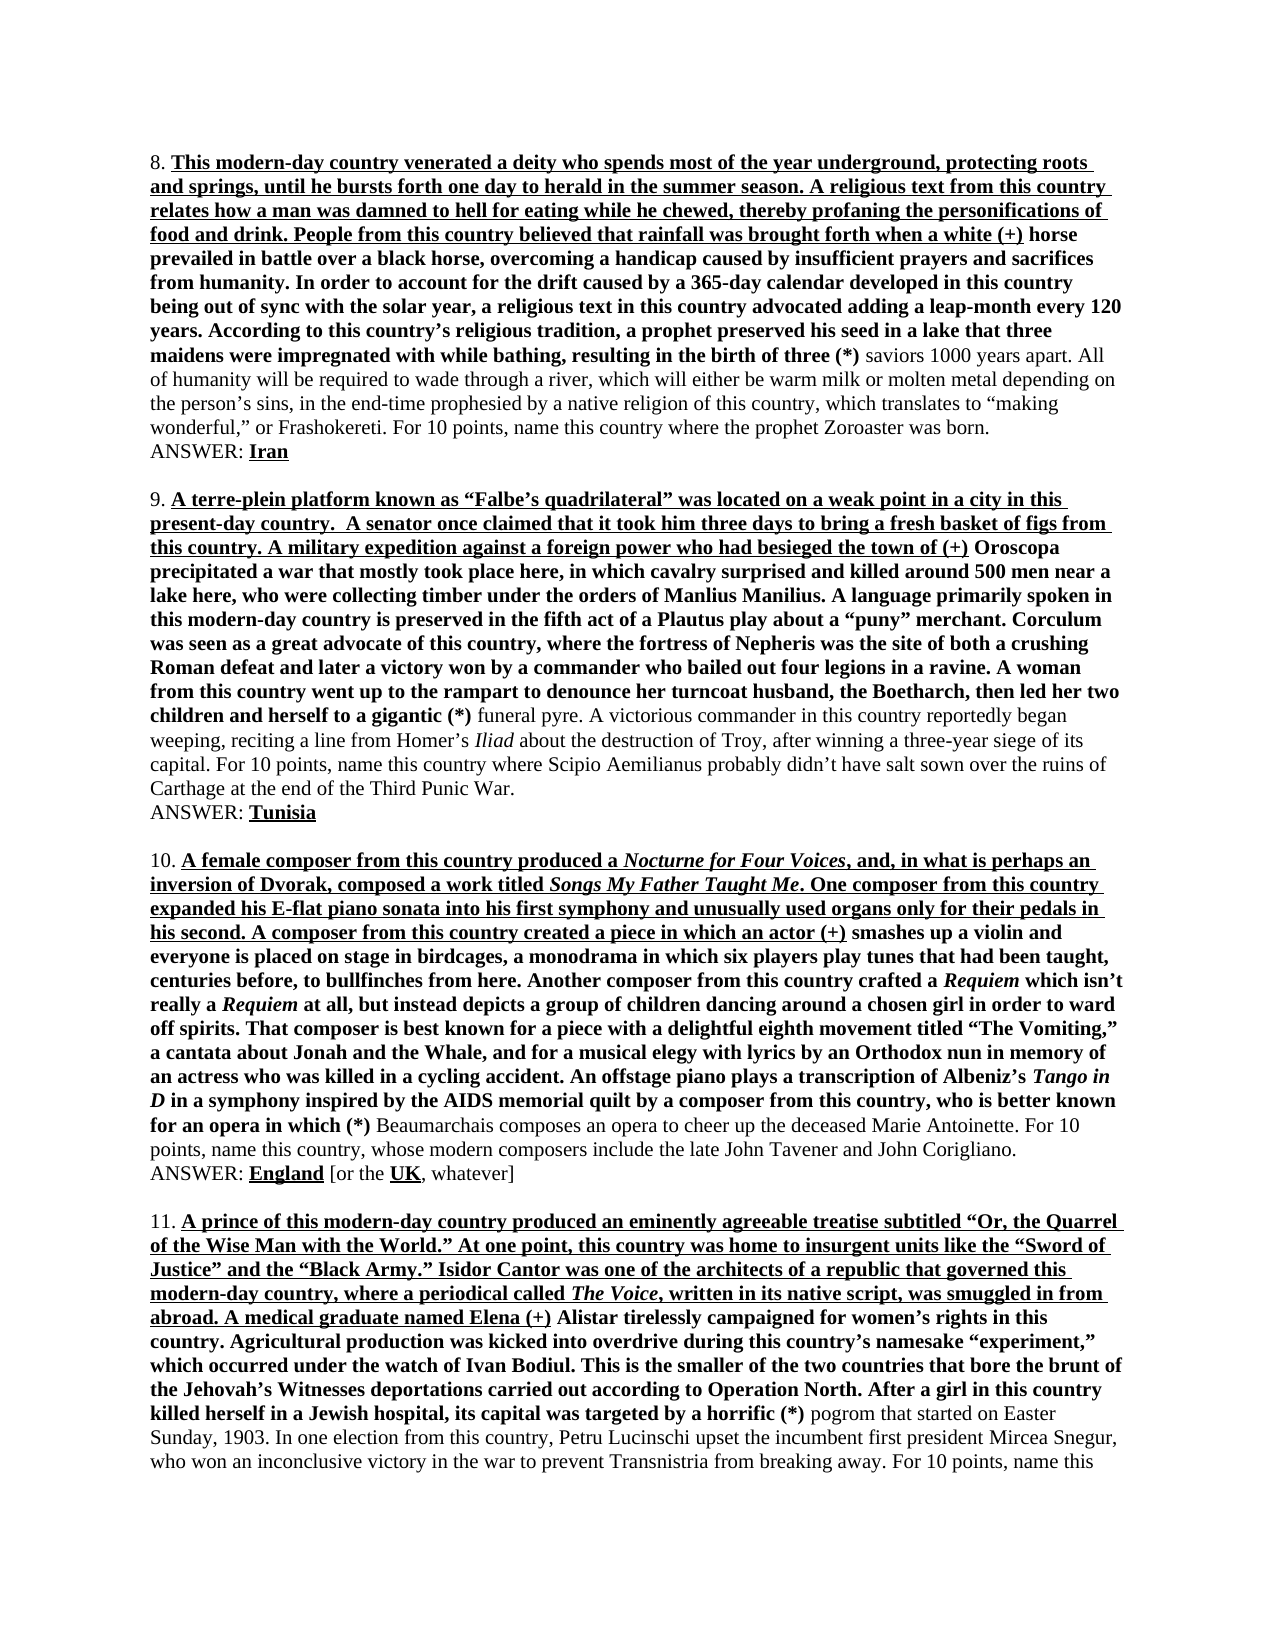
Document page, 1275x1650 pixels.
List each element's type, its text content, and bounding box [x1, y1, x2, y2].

text ANSWER: Tunisia [150, 800, 1125, 824]
text 9. A terre-plein platform known as “Falbe’s quadrilateral” was located on a weak point in a city in this present-day country. A senator once claimed that it took him three days to bring a fresh basket of figs from this country. A military expedition against a foreign power who had besieged the town of (+) Oroscopa precipitated a war that mostly took place here, in which cavalry surprised and killed around 500 men near a lake here, who were collecting timber under the orders of Manlius Manilius. A language primarily spoken in this modern-day country is preserved in the fifth act of a Plautus play about a “puny” merchant. Corculum was seen as a great advocate of this country, where the fortress of Nepheris was the site of both a crushing Roman defeat and later a victory won by a commander who bailed out four legions in a ravine. A woman from this country went up to the rampart to denounce her turncoat husband, the Boetharch, then led her two children and herself to a gigantic (*) funeral pyre. A victorious commander in this country reportedly began weeping, reciting a line from Homer’s Iliad about the destruction of Troy, after winning a three-year siege of its capital. For 10 points, name this country where Scipio Aemilianus probably didn’t have salt sown over the ruins of Carthage at the end of the Third Punic War. [150, 487, 1125, 800]
text ANSWER: Iran [150, 439, 1125, 463]
text ANSWER: England [or the UK, whatever] [150, 1161, 1125, 1185]
text 8. This modern-day country venerated a deity who spends most of the year underground, protecting roots and springs, until he bursts forth one day to herald in the summer season. A religious text from this country relates how a man was damned to hell for eating while he chewed, thereby profaning the personifications of food and drink. People from this country believed that rainfall was brought forth when a white (+) horse prevailed in battle over a black horse, overcoming a handicap caused by insufficient prayers and sacrifices from humanity. In order to account for the drift caused by a 365-day calendar developed in this country being out of sync with the solar year, a religious text in this country advocated adding a leap-month every 120 years. According to this country’s religious tradition, a prophet preserved his seed in a lake that three maidens were impregnated with while bathing, resulting in the birth of three (*) saviors 1000 years apart. All of humanity will be required to wade through a river, which will either be warm milk or molten metal depending on the person’s sins, in the end-time prophesied by a native religion of this country, which translates to “making wonderful,” or Frashokereti. For 10 points, name this country where the prophet Zoroaster was born. [150, 150, 1125, 439]
text 10. A female composer from this country produced a Nocturne for Four Voices, and, in what is perhaps an inversion of Dvorak, composed a work titled Songs My Father Taught Me. One composer from this country expanded his E-flat piano sonata into his first symphony and unusually used organs only for their pedals in his second. A composer from this country created a piece in which an actor (+) smashes up a violin and everyone is placed on stage in birdcages, a monodrama in which six players play tunes that had been taught, centuries before, to bullfinches from here. Another composer from this country crafted a Requiem which isn’t really a Requiem at all, but instead depicts a group of children dancing around a chosen girl in order to ward off spirits. That composer is best known for a piece with a delightful eighth movement titled “The Vomiting,” a cantata about Jonah and the Whale, and for a musical elegy with lyrics by an Orthodox nun in memory of an actress who was killed in a cycling accident. An offstage piano plays a transcription of Albeniz’s Tango in D in a symphony inspired by the AIDS memorial quilt by a composer from this country, who is better known for an opera in which (*) Beaumarchais composes an opera to cheer up the deceased Marie Antoinette. For 10 points, name this country, whose modern composers include the late John Tavener and John Corigliano. [150, 848, 1125, 1161]
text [150, 1209, 1125, 1473]
